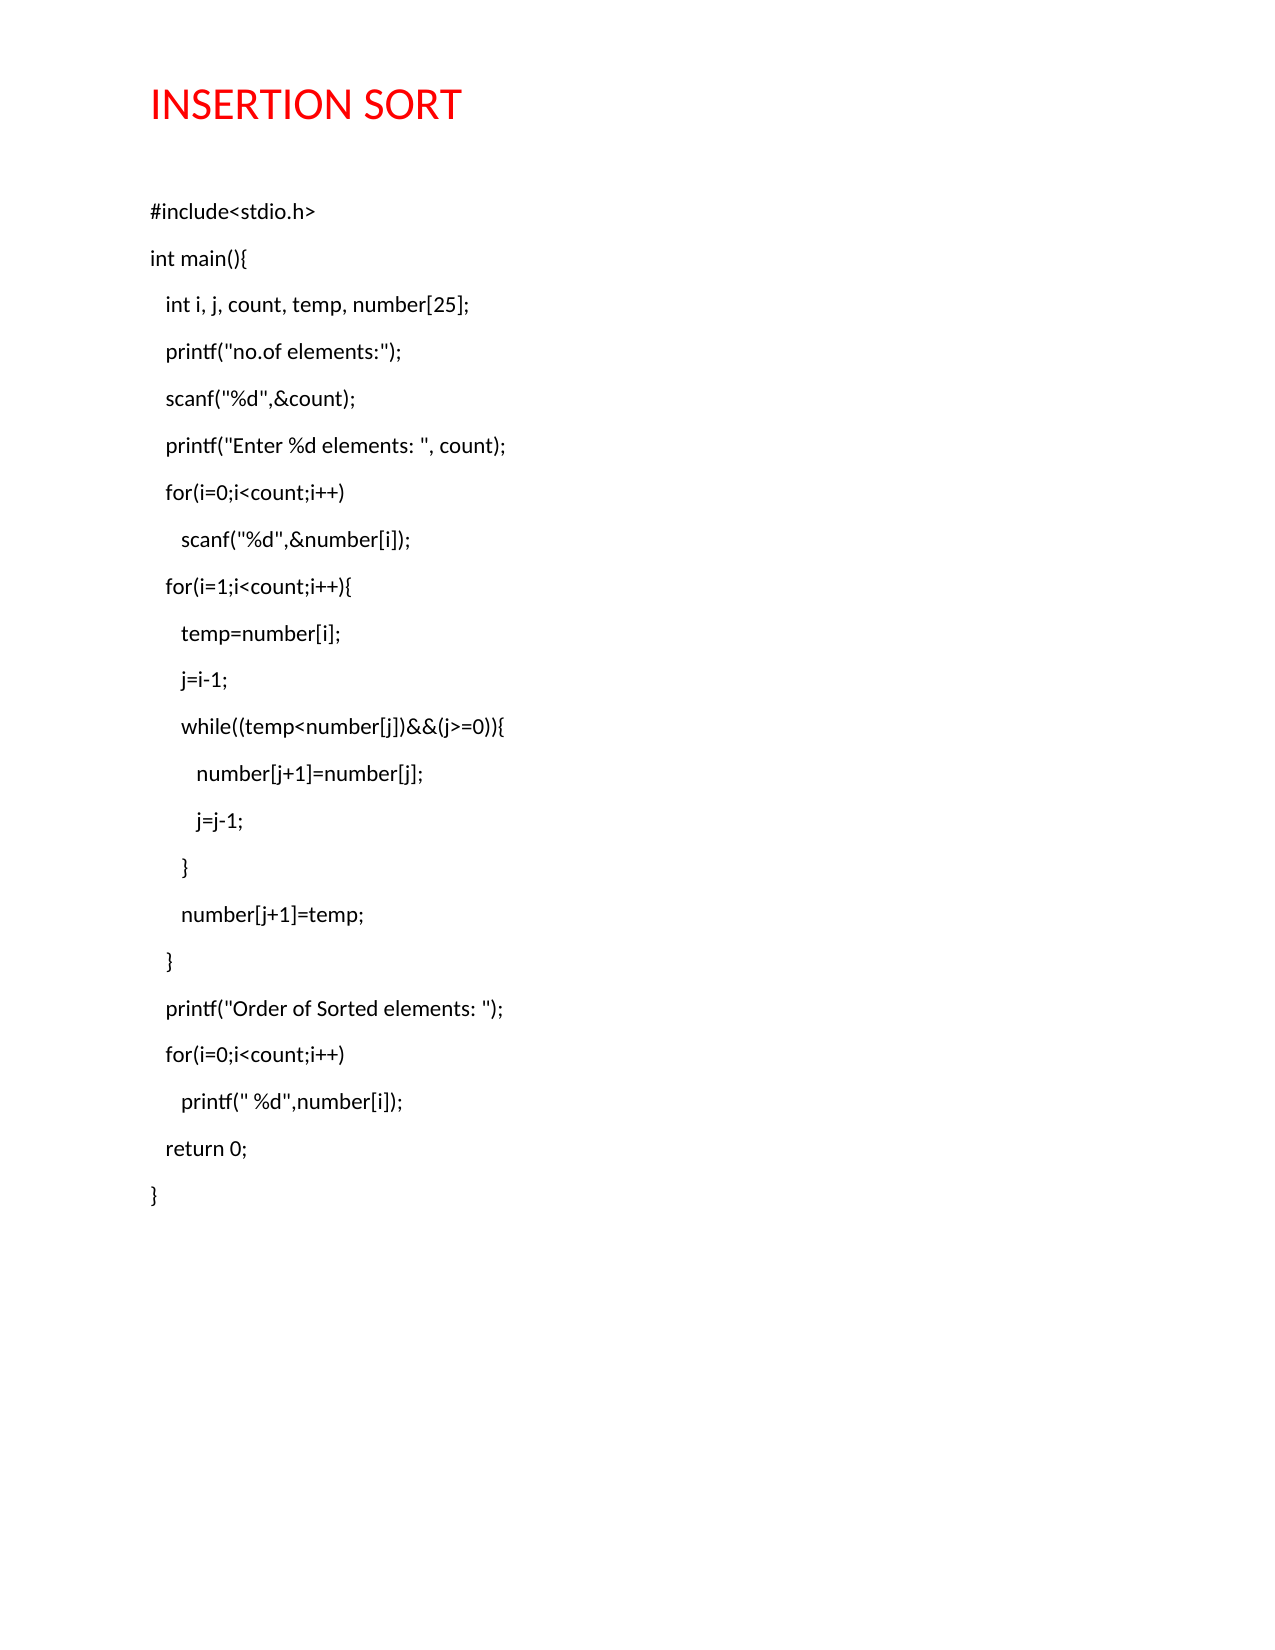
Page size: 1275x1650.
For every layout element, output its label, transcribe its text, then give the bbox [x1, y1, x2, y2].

text j=j-1; [150, 806, 1125, 834]
text while((temp<number[j])&&(j>=0)){ [150, 712, 1125, 741]
text return 0; [150, 1134, 1125, 1162]
text } [150, 1181, 1125, 1209]
text #include<stdio.h> [150, 197, 1125, 225]
text printf("no.of elements:"); [150, 337, 1125, 366]
text j=i-1; [150, 666, 1125, 694]
text for(i=0;i<count;i++) [150, 1041, 1125, 1069]
text for(i=0;i<count;i++) [150, 478, 1125, 506]
text number[j+1]=number[j]; [150, 759, 1125, 787]
text int main(){ [150, 244, 1125, 272]
text for(i=1;i<count;i++){ [150, 572, 1125, 600]
text } [150, 853, 1125, 881]
text number[j+1]=temp; [150, 900, 1125, 928]
text printf("Order of Sorted elements: "); [150, 994, 1125, 1022]
text int i, j, count, temp, number[25]; [150, 291, 1125, 319]
text } [150, 947, 1125, 975]
text printf("Enter %d elements: ", count); [150, 431, 1125, 459]
text printf(" %d",number[i]); [150, 1087, 1125, 1116]
text scanf("%d",&number[i]); [150, 525, 1125, 553]
text temp=number[i]; [150, 619, 1125, 647]
text scanf("%d",&count); [150, 384, 1125, 412]
